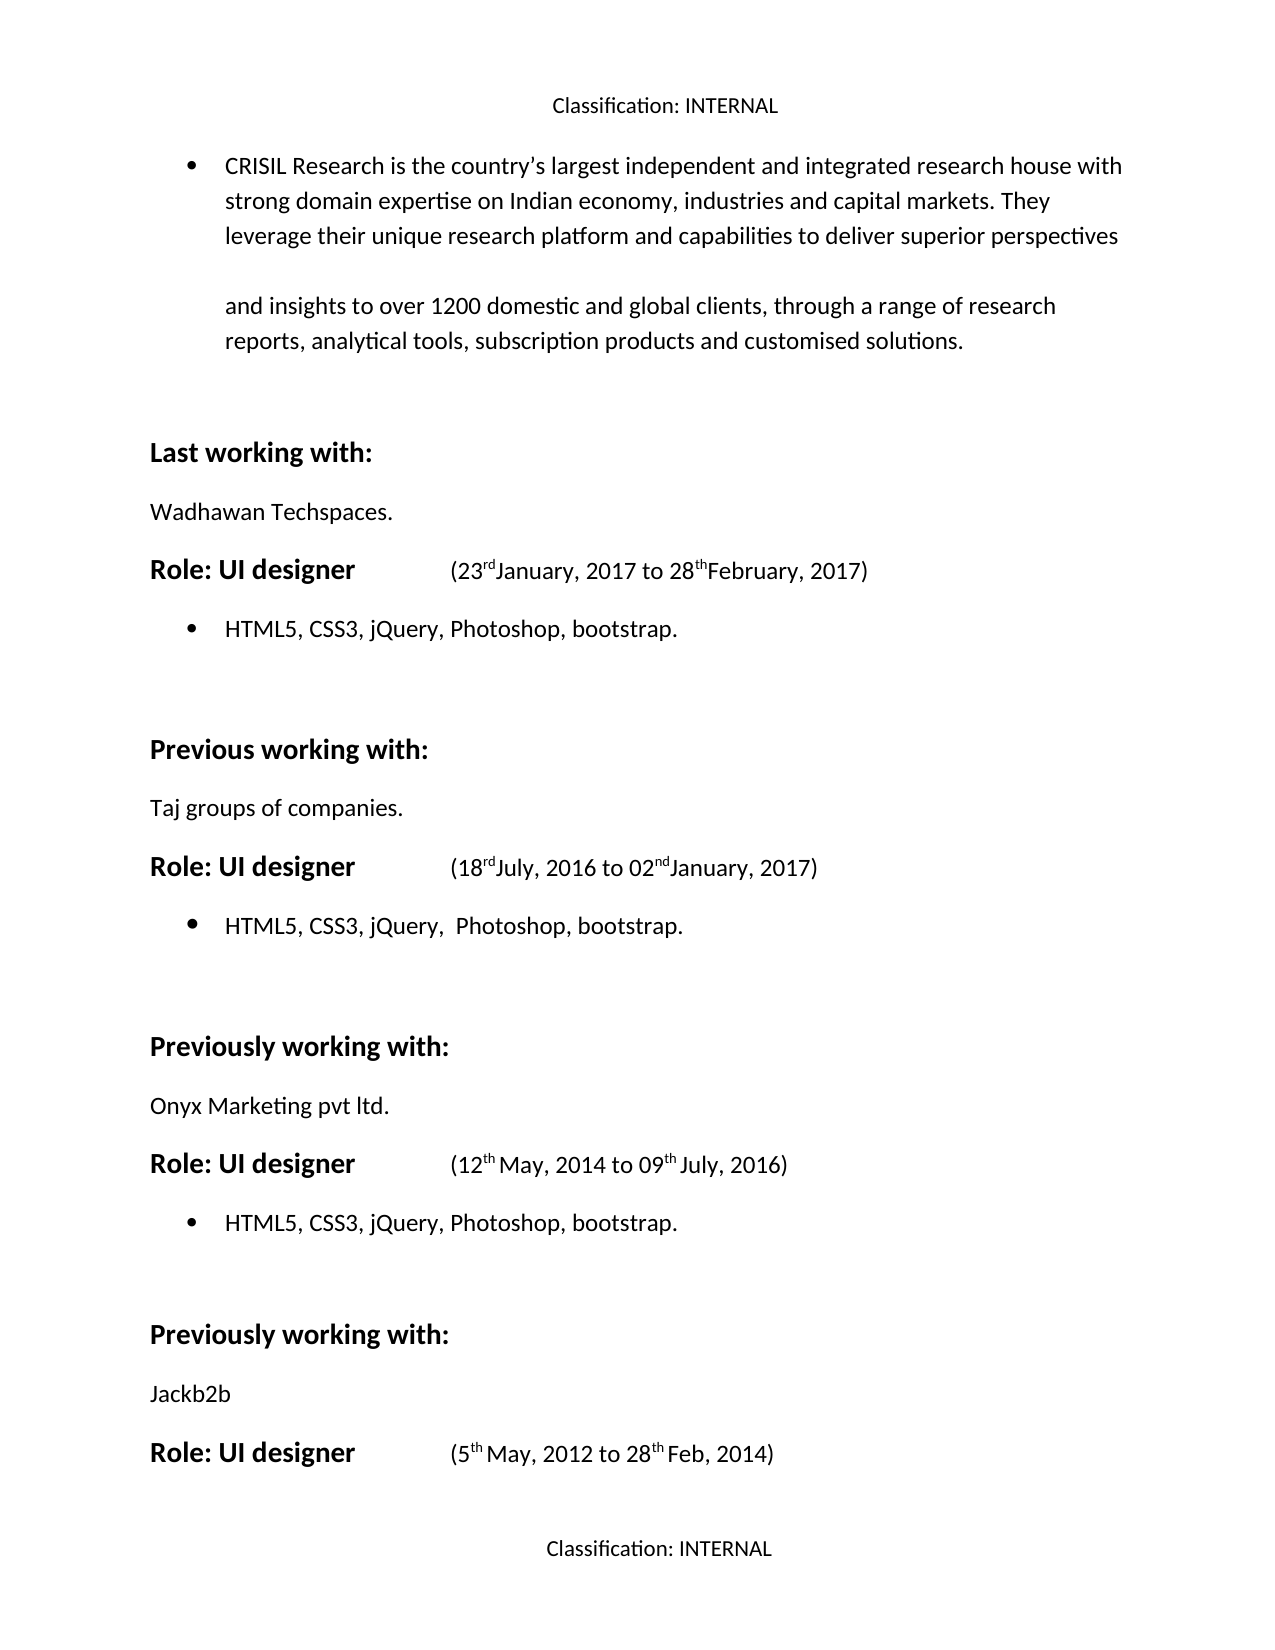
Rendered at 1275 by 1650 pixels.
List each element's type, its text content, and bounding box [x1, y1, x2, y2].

text Role: UI designer (23rdJanuary, 2017 to 28thFebruary, 2017) [150, 551, 1125, 587]
text Last working with: [150, 434, 1125, 469]
list and insights to over 1200 domestic and global clients, through a range of research reports, analytical tools, subscription products and customised solutions. [225, 290, 1125, 356]
text Jackb2b [150, 1378, 1125, 1408]
text Previously working with: [150, 1316, 1125, 1352]
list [187, 1207, 1125, 1238]
text Previously working with: [150, 1028, 1125, 1064]
text Role: UI designer (18rdJuly, 2016 to 02ndJanuary, 2017) [150, 848, 1125, 884]
list CRISIL Research is the country’s largest independent and integrated research house with strong domain expertise on Indian economy, industries and capital markets. They leverage their unique research platform and capabilities to deliver superior perspectives [187, 150, 1125, 251]
text Taj groups of companies. [150, 793, 1125, 823]
text Onyx Marketing pvt ltd. [150, 1090, 1125, 1120]
list HTML5, CSS3, jQuery, Photoshop, bootstrap. [187, 910, 1125, 941]
text Role: UI designer (12th May, 2014 to 09th July, 2016) [150, 1146, 1125, 1181]
list HTML5, CSS3, jQuery, Photoshop, bootstrap. [187, 613, 1125, 644]
text Wadhawan Techspaces. [150, 496, 1125, 526]
text Role: UI designer (5th May, 2012 to 28th Feb, 2014) [150, 1434, 1125, 1469]
text Previous working with: [150, 731, 1125, 766]
